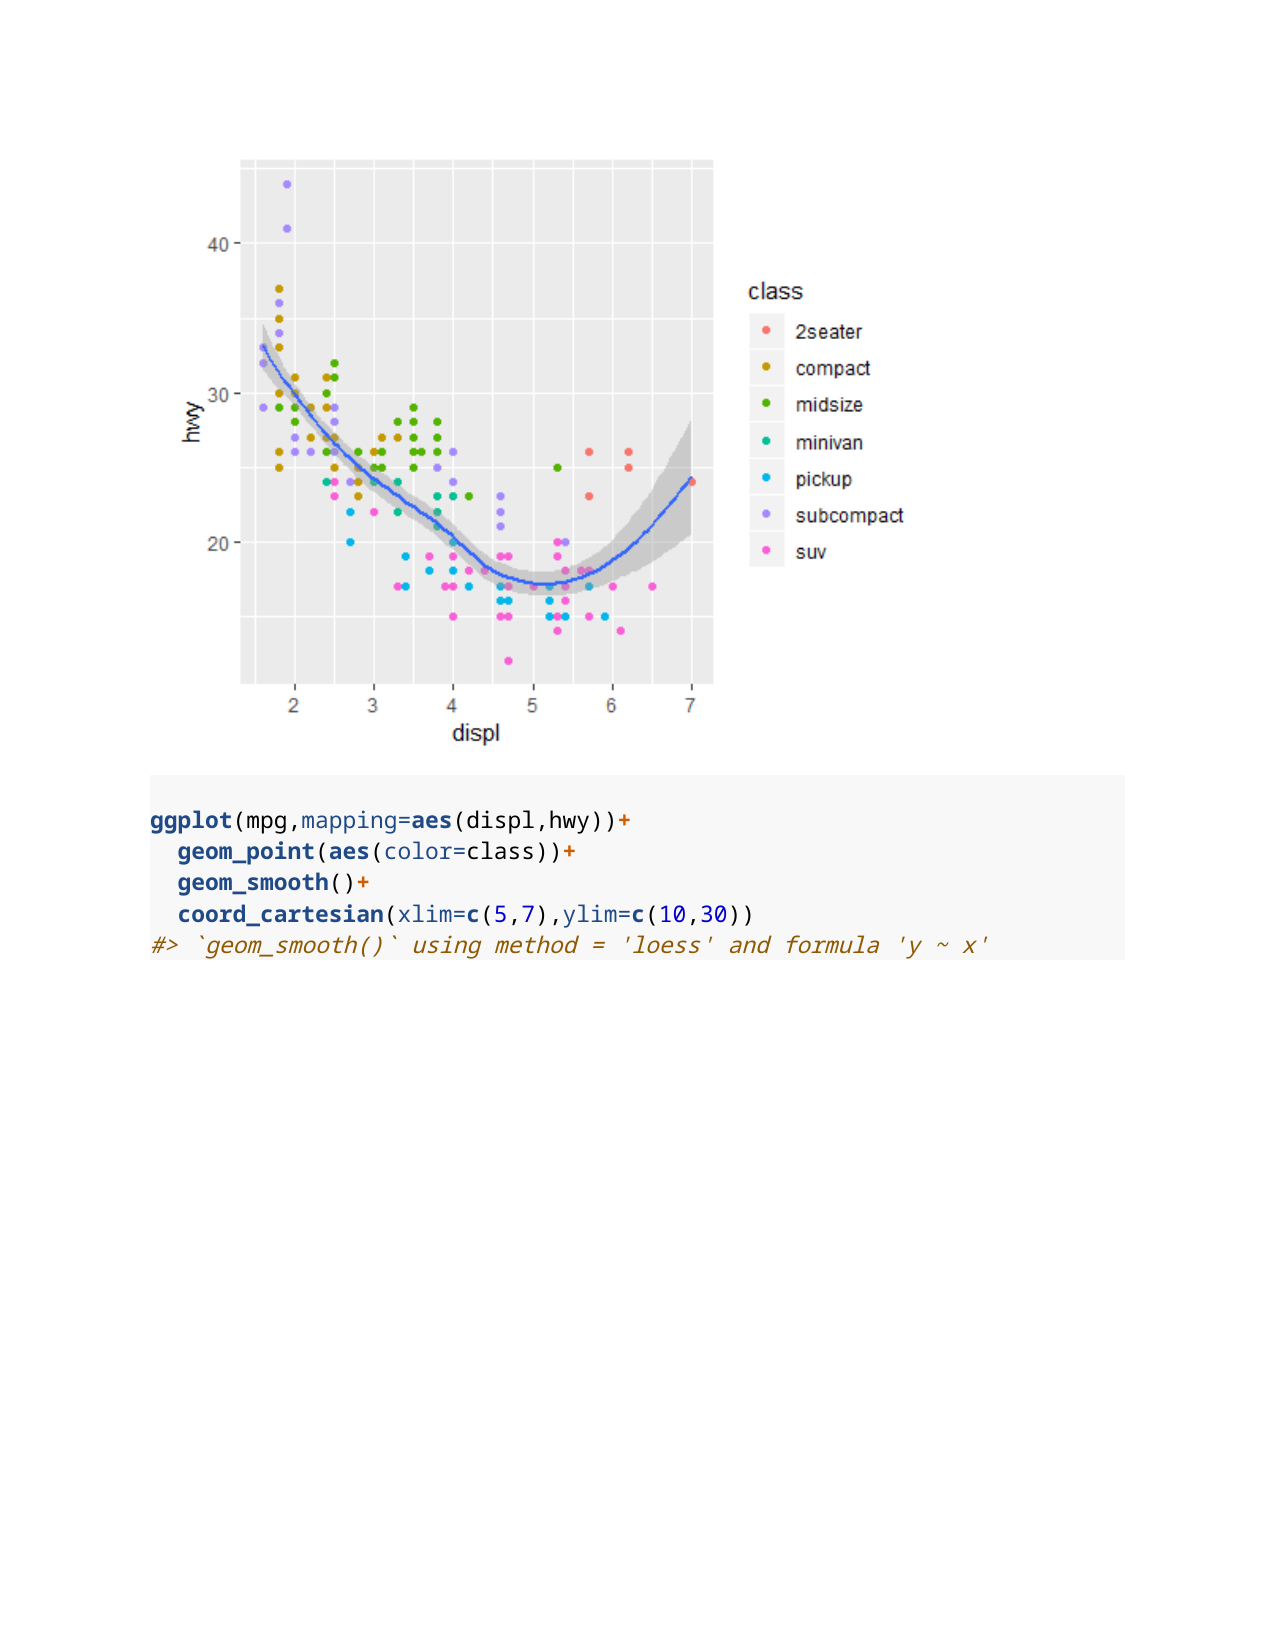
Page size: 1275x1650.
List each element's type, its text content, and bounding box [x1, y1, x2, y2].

picture [168, 150, 927, 757]
text ggplot(mpg,mapping=aes(displ,hwy))+ geom_point(aes(color=class))+ geom_smooth()+ coord_cartesian(xlim=c(5,7),ylim=c(10,30)) #> `geom_smooth()` using method = 'loess' and formula 'y ~ x' [150, 775, 1125, 960]
